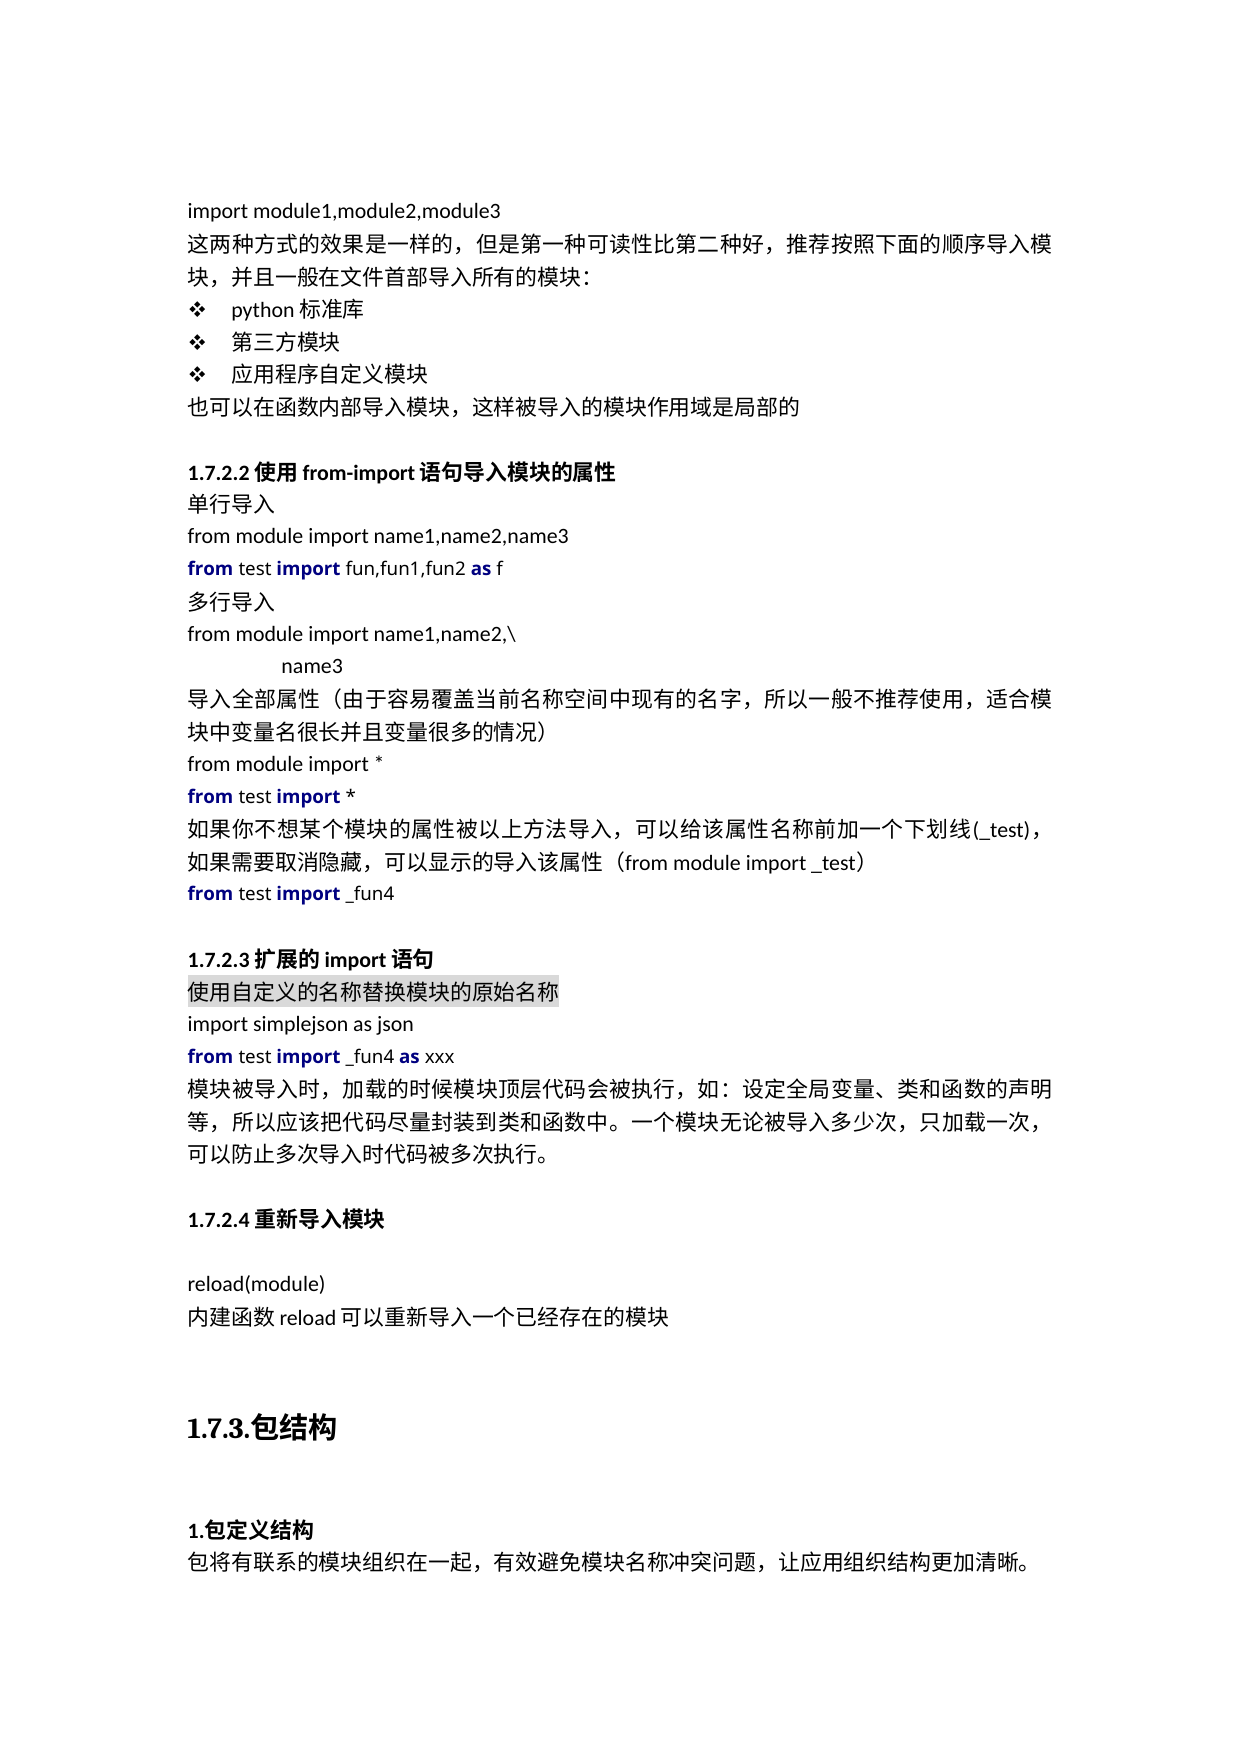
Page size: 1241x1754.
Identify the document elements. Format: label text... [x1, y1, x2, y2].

text 单行导入 [187, 487, 1053, 519]
text import module1,module2,module3 [187, 194, 1053, 227]
list python标准库 [187, 292, 1053, 324]
text 1.7.2.4 重新导入模块 [187, 1202, 1053, 1234]
text from test import fun,fun1,fun2 as f [187, 552, 1053, 584]
text 如果你不想某个模块的属性被以上方法导入，可以给该属性名称前加一个下划线(_test)，如果需要取消隐藏，可以显示的导入该属性（from module import _test） [187, 812, 1053, 877]
text 1.包定义结构 [187, 1512, 1053, 1545]
text 1.7.2.3 扩展的import语句 [187, 942, 1053, 974]
text name3 [187, 649, 1053, 682]
text import simplejson as json [187, 1007, 1053, 1039]
text 多行导入 [187, 584, 1053, 617]
list 应用程序自定义模块 [187, 357, 1053, 389]
list 第三方模块 [187, 324, 1053, 357]
text from test import * [187, 779, 1053, 812]
text 这两种方式的效果是一样的，但是第一种可读性比第二种好，推荐按照下面的顺序导入模块，并且一般在文件首部导入所有的模块： [187, 227, 1053, 292]
text from module import * [187, 747, 1053, 779]
text reload(module) [187, 1267, 1053, 1299]
text 模块被导入时，加载的时候模块顶层代码会被执行，如：设定全局变量、类和函数的声明等，所以应该把代码尽量封装到类和函数中。一个模块无论被导入多少次，只加载一次，可以防止多次导入时代码被多次执行。 [187, 1072, 1053, 1169]
text 也可以在函数内部导入模块，这样被导入的模块作用域是局部的 [187, 389, 1053, 422]
text from test import _fun4 as xxx [187, 1039, 1053, 1072]
text from test import _fun4 [187, 877, 1053, 909]
text from module import name1,name2,name3 [187, 519, 1053, 552]
text 导入全部属性（由于容易覆盖当前名称空间中现有的名字，所以一般不推荐使用，适合模块中变量名很长并且变量很多的情况） [187, 682, 1053, 747]
text 使用自定义的名称替换模块的原始名称 [187, 974, 1053, 1007]
text 内建函数reload可以重新导入一个已经存在的模块 [187, 1299, 1053, 1332]
text 1.7.2.2 使用from-import语句导入模块的属性 [187, 454, 1053, 487]
subtitle 1.7.3.包结构 [187, 1394, 1053, 1459]
text 包将有联系的模块组织在一起，有效避免模块名称冲突问题，让应用组织结构更加清晰。 [187, 1545, 1053, 1577]
text from module import name1,name2,\ [187, 617, 1053, 649]
